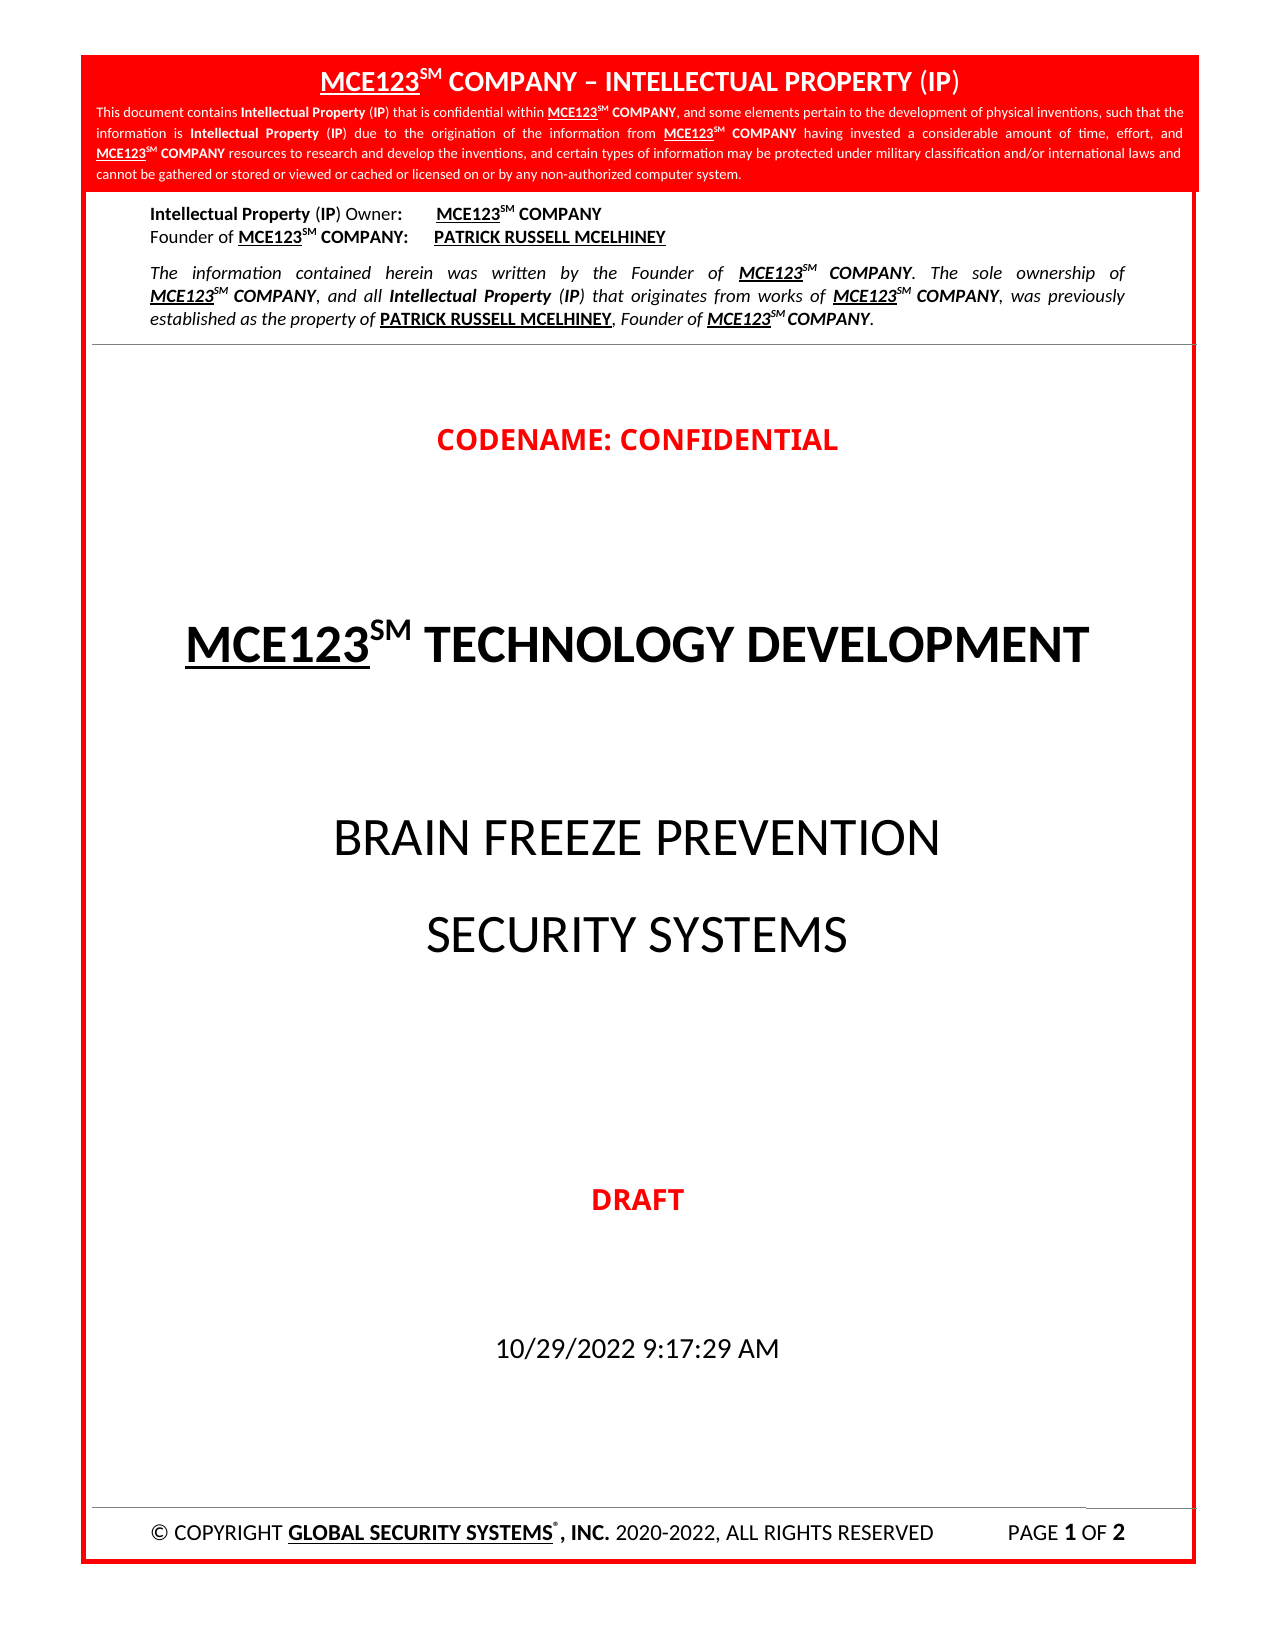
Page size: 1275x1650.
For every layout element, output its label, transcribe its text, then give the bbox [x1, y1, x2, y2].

text CODENAME: CONFIDENTIAL [150, 419, 1125, 459]
text DRAFT [150, 1179, 1125, 1218]
text MCE123SM TECHNOLOGY DEVELOPMENT [150, 609, 1125, 676]
text SECURITY SYSTEMS [150, 900, 1125, 966]
text BRAIN FREEZE PREVENTION [150, 803, 1125, 869]
text 10/29/2022 9:17:29 AM [150, 1330, 1125, 1366]
